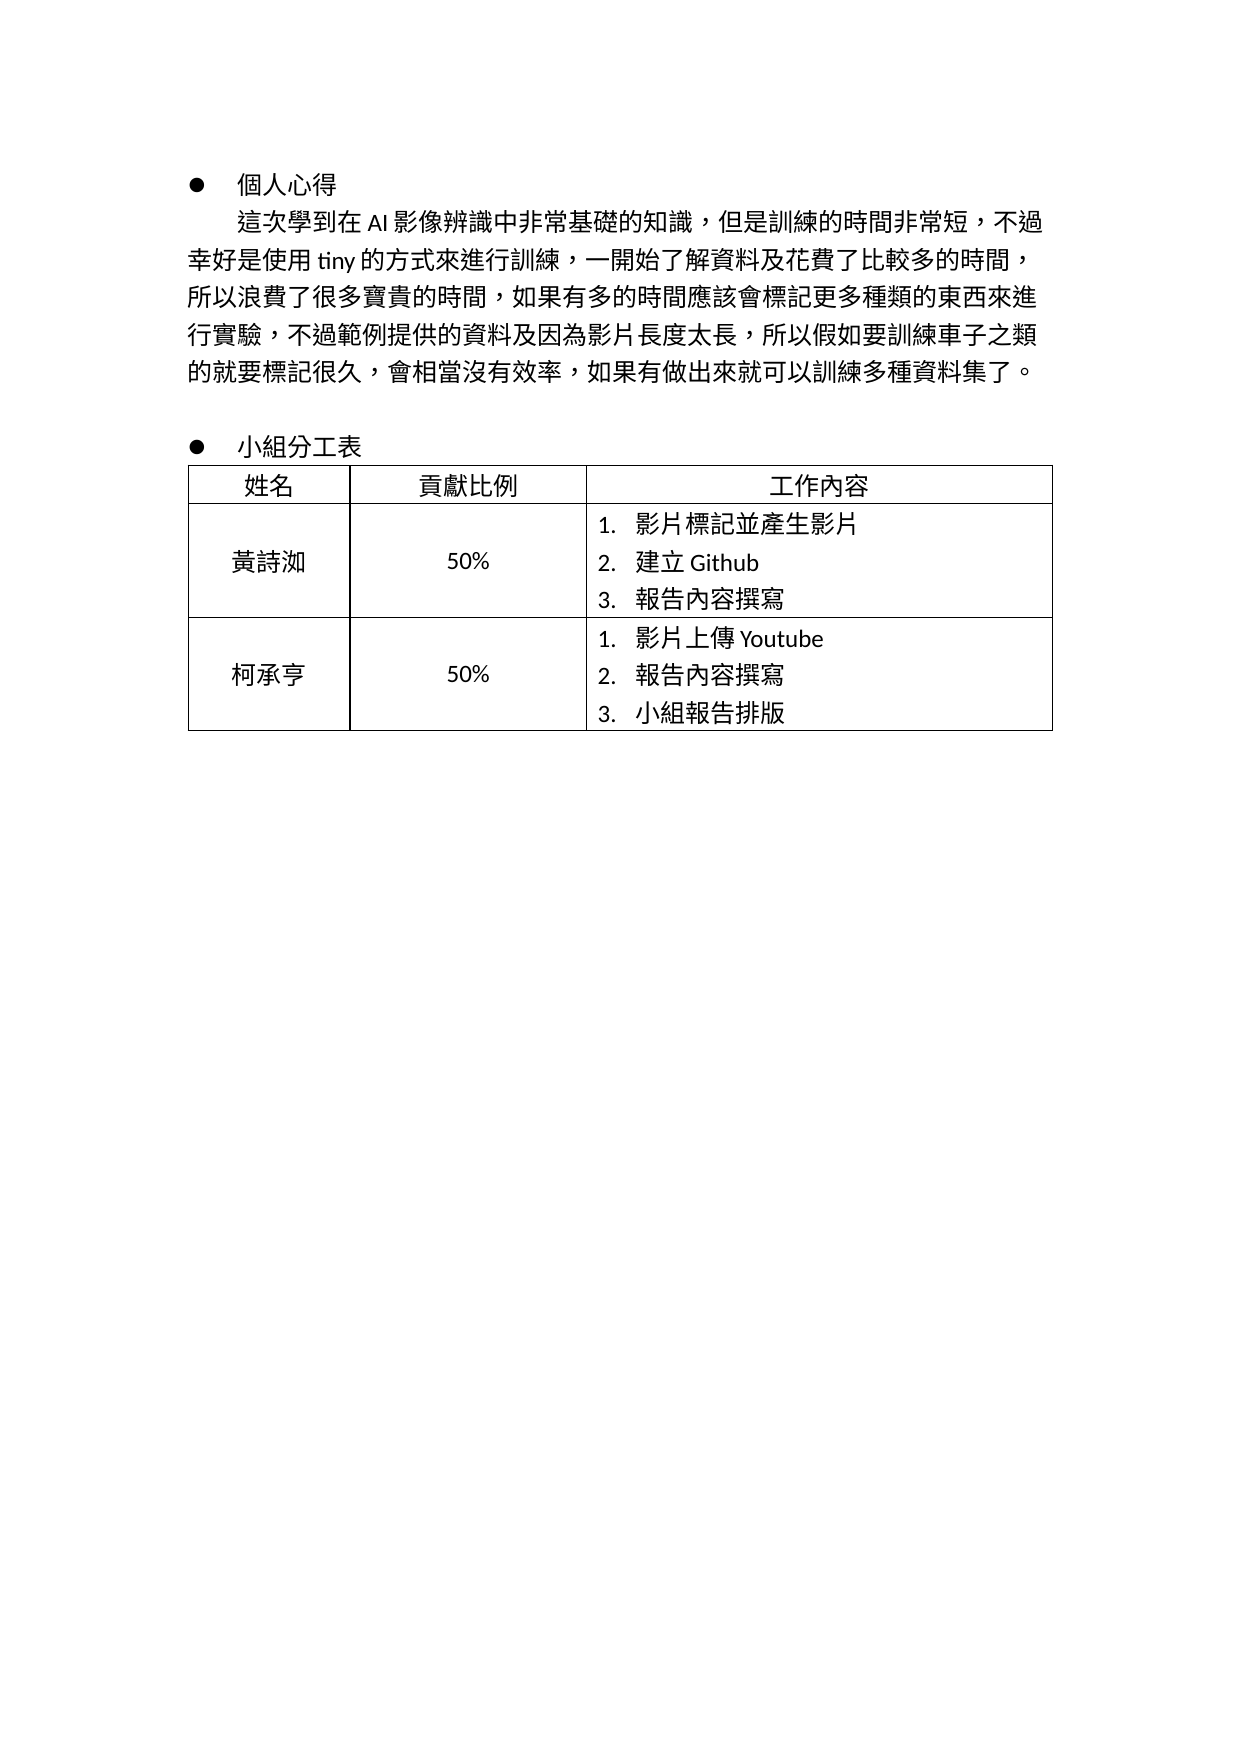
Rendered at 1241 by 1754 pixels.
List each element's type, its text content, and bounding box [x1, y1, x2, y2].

table_header 貢獻比例 [351, 466, 586, 503]
list 這次學到在AI影像辨識中非常基礎的知識，但是訓練的時間非常短，不過幸好是使用tiny的方式來進行訓練，一開始了解資料及花費了比較多的時間，所以浪費了很多寶貴的時間，如果有多的時間應該會標記更多種類的東西來進行實驗，不過範例提供的資料及因為影片長度太長，所以假如要訓練車子之類的就要標記很久，會相當沒有效率，如果有做出來就可以訓練多種資料集了。 [187, 202, 1053, 389]
table_cell 影片上傳Youtube 報告內容撰寫 小組報告排版 [587, 618, 1052, 730]
list 小組分工表 [187, 427, 1053, 464]
table_header 姓名 [189, 466, 349, 503]
table_cell 黃詩洳 [189, 504, 349, 617]
table_header 工作內容 [587, 466, 1052, 503]
table_cell 50% [351, 618, 586, 730]
table_cell 影片標記並產生影片 建立Github 報告內容撰寫 [587, 504, 1052, 617]
table_cell 柯承亨 [189, 618, 349, 730]
list 個人心得 [187, 164, 1053, 202]
table_cell 50% [351, 504, 586, 617]
